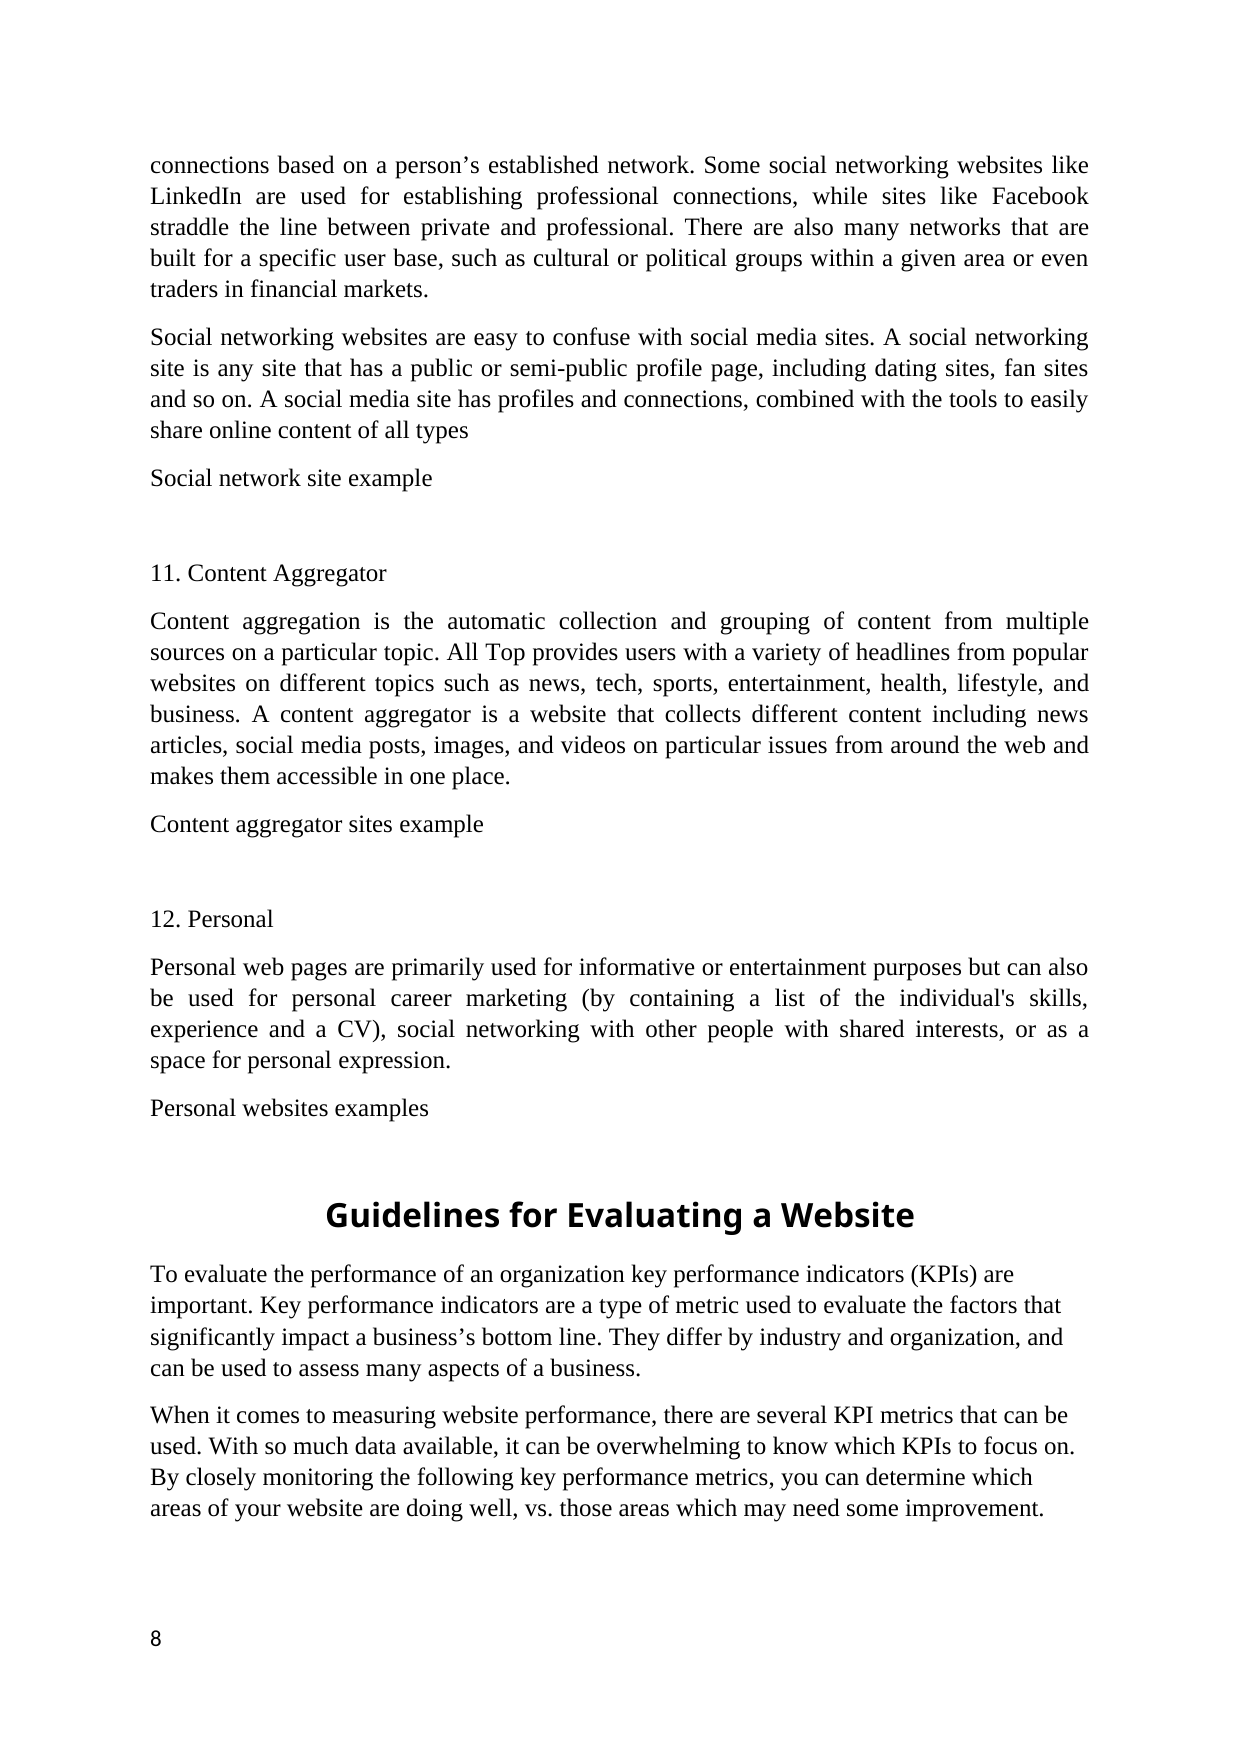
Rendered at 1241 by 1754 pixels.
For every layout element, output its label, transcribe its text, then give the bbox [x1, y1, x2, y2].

text Social network site example [150, 463, 1090, 491]
subtitle Guidelines for Evaluating a Website [150, 1191, 1090, 1237]
text Content aggregation is the automatic collection and grouping of content from multiple sources on a particular topic. All Top provides users with a variety of headlines from popular websites on different topics such as news, tech, sports, entertainment, health, lifestyle, and business. A content aggregator is a website that collects different content including news articles, social media posts, images, and videos on particular issues from around the web and makes them accessible in one place. [150, 606, 1090, 790]
text Personal web pages are primarily used for informative or entertainment purposes but can also be used for personal career marketing (by containing a list of the individual's skills, experience and a CV), social networking with other people with shared interests, or as a space for personal expression. [150, 952, 1090, 1074]
text To evaluate the performance of an organization key performance indicators (KPIs) are important. Key performance indicators are a type of metric used to evaluate the factors that significantly impact a business’s bottom line. They differ by industry and organization, and can be used to assess many aspects of a business. [150, 1259, 1090, 1381]
text When it comes to measuring website performance, there are several KPI metrics that can be used. With so much data available, it can be overwhelming to know which KPIs to focus on. By closely monitoring the following key performance metrics, you can determine which areas of your website are doing well, vs. those areas which may need some improvement. [150, 1400, 1090, 1522]
text Personal websites examples [150, 1093, 1090, 1121]
text Social networking websites are easy to confuse with social media sites. A social networking site is any site that has a public or semi-public profile page, including dating sites, fan sites and so on. A social media site has profiles and connections, combined with the tools to easily share online content of all types [150, 322, 1090, 444]
text Content aggregator sites example [150, 809, 1090, 837]
text 12. Personal [150, 904, 1090, 933]
text 11. Content Aggregator [150, 558, 1090, 587]
